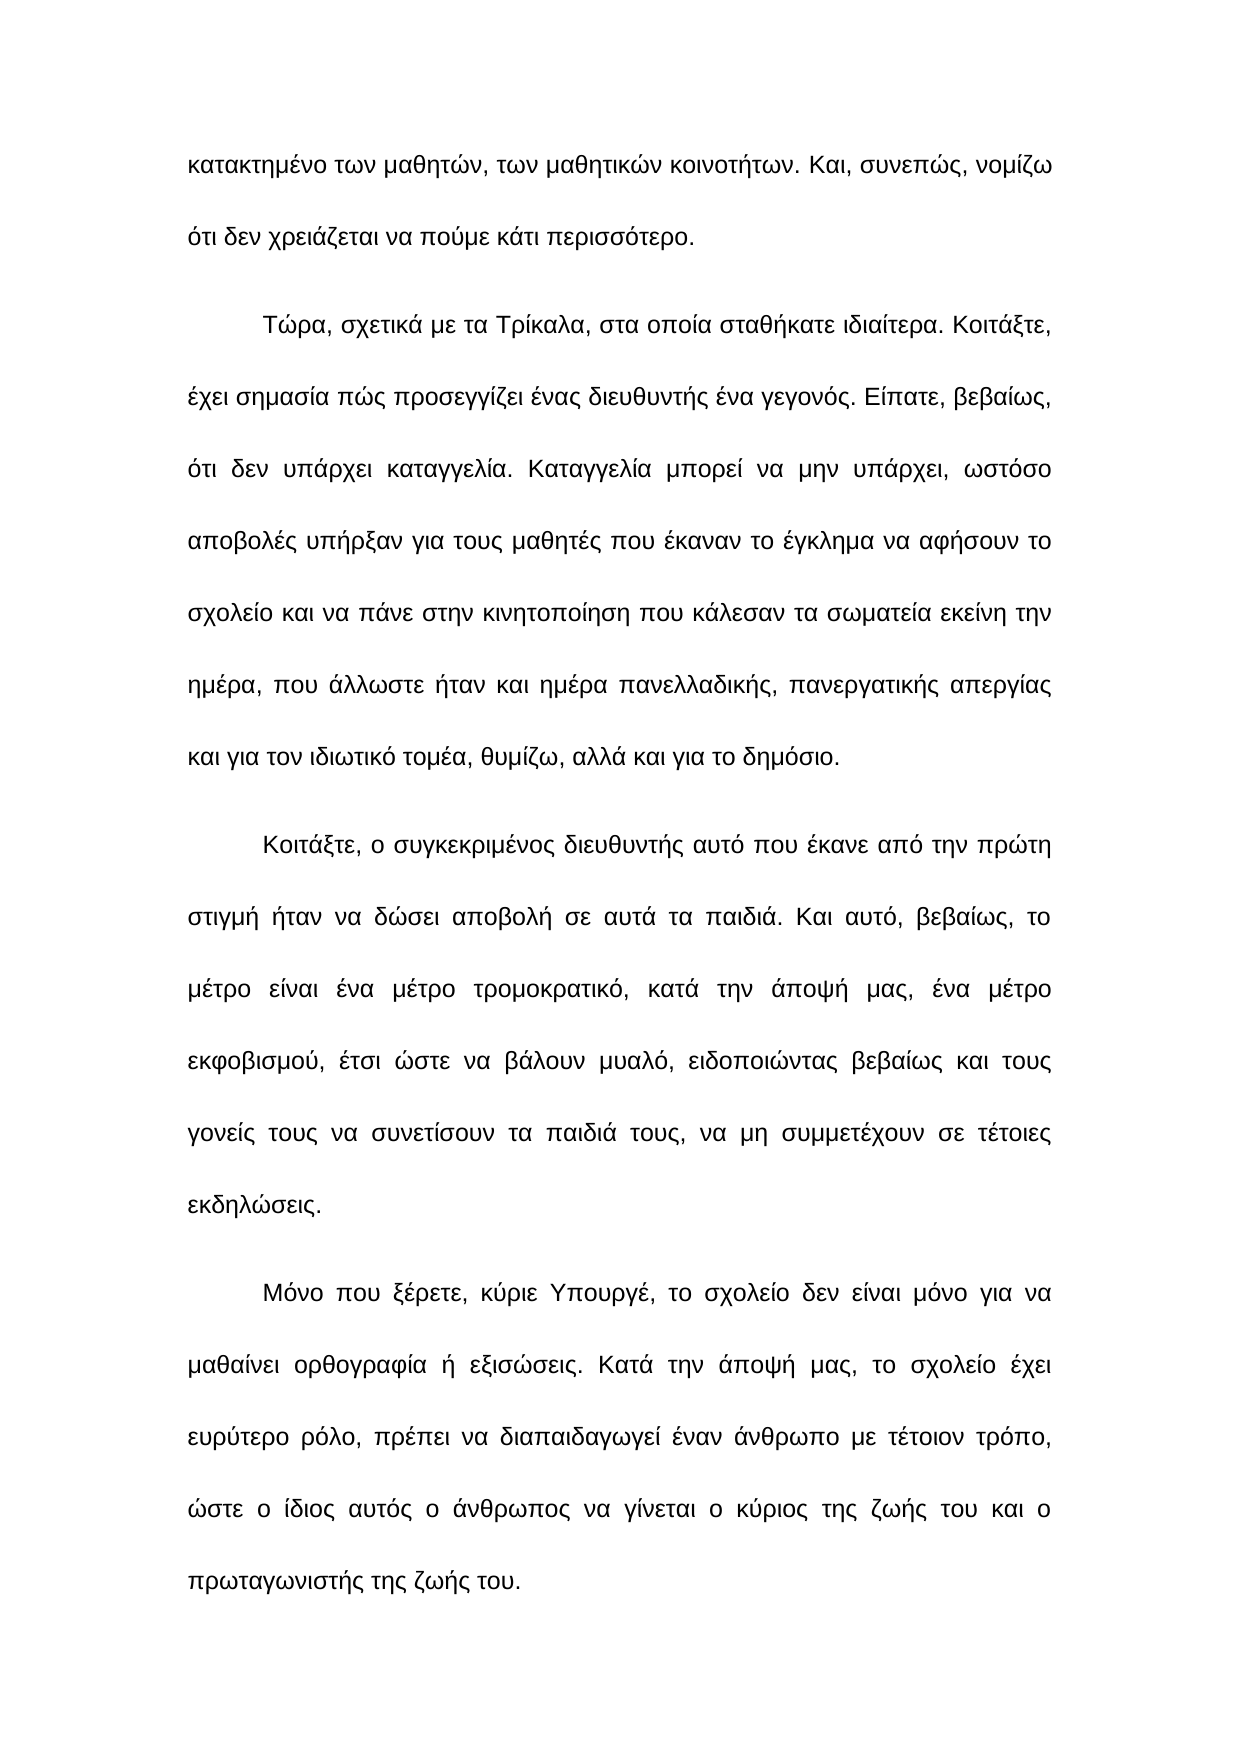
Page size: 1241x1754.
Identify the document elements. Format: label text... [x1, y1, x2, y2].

text Τώρα, σχετικά με τα Τρίκαλα, στα οποία σταθήκατε ιδιαίτερα. Κοιτάξτε, έχει σημασία πώς προσεγγίζει ένας διευθυντής ένα γεγονός. Είπατε, βεβαίως, ότι δεν υπάρχει καταγγελία. Καταγγελία μπορεί να μην υπάρχει, ωστόσο αποβολές υπήρξαν για τους μαθητές που έκαναν το έγκλημα να αφήσουν το σχολείο και να πάνε στην κινητοποίηση που κάλεσαν τα σωματεία εκείνη την ημέρα, που άλλωστε ήταν και ημέρα πανελλαδικής, πανεργατικής απεργίας και για τον ιδιωτικό τομέα, θυμίζω, αλλά και για το δημόσιο. [187, 310, 1053, 770]
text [187, 150, 1053, 251]
text Μόνο που ξέρετε, κύριε Υπουργέ, το σχολείο δεν είναι μόνο για να μαθαίνει ορθογραφία ή εξισώσεις. Κατά την άποψή μας, το σχολείο έχει ευρύτερο ρόλο, πρέπει να διαπαιδαγωγεί έναν άνθρωπο με τέτοιον τρόπο, ώστε ο ίδιος αυτός ο άνθρωπος να γίνεται ο κύριος της ζωής του και ο πρωταγωνιστής της ζωής του. [187, 1278, 1053, 1594]
text Κοιτάξτε, ο συγκεκριμένος διευθυντής αυτό που έκανε από την πρώτη στιγμή ήταν να δώσει αποβολή σε αυτά τα παιδιά. Και αυτό, βεβαίως, το μέτρο είναι ένα μέτρο τρομοκρατικό, κατά την άποψή μας, ένα μέτρο εκφοβισμού, έτσι ώστε να βάλουν μυαλό, ειδοποιώντας βεβαίως και τους γονείς τους να συνετίσουν τα παιδιά τους, να μη συμμετέχουν σε τέτοιες εκδηλώσεις. [187, 830, 1053, 1218]
